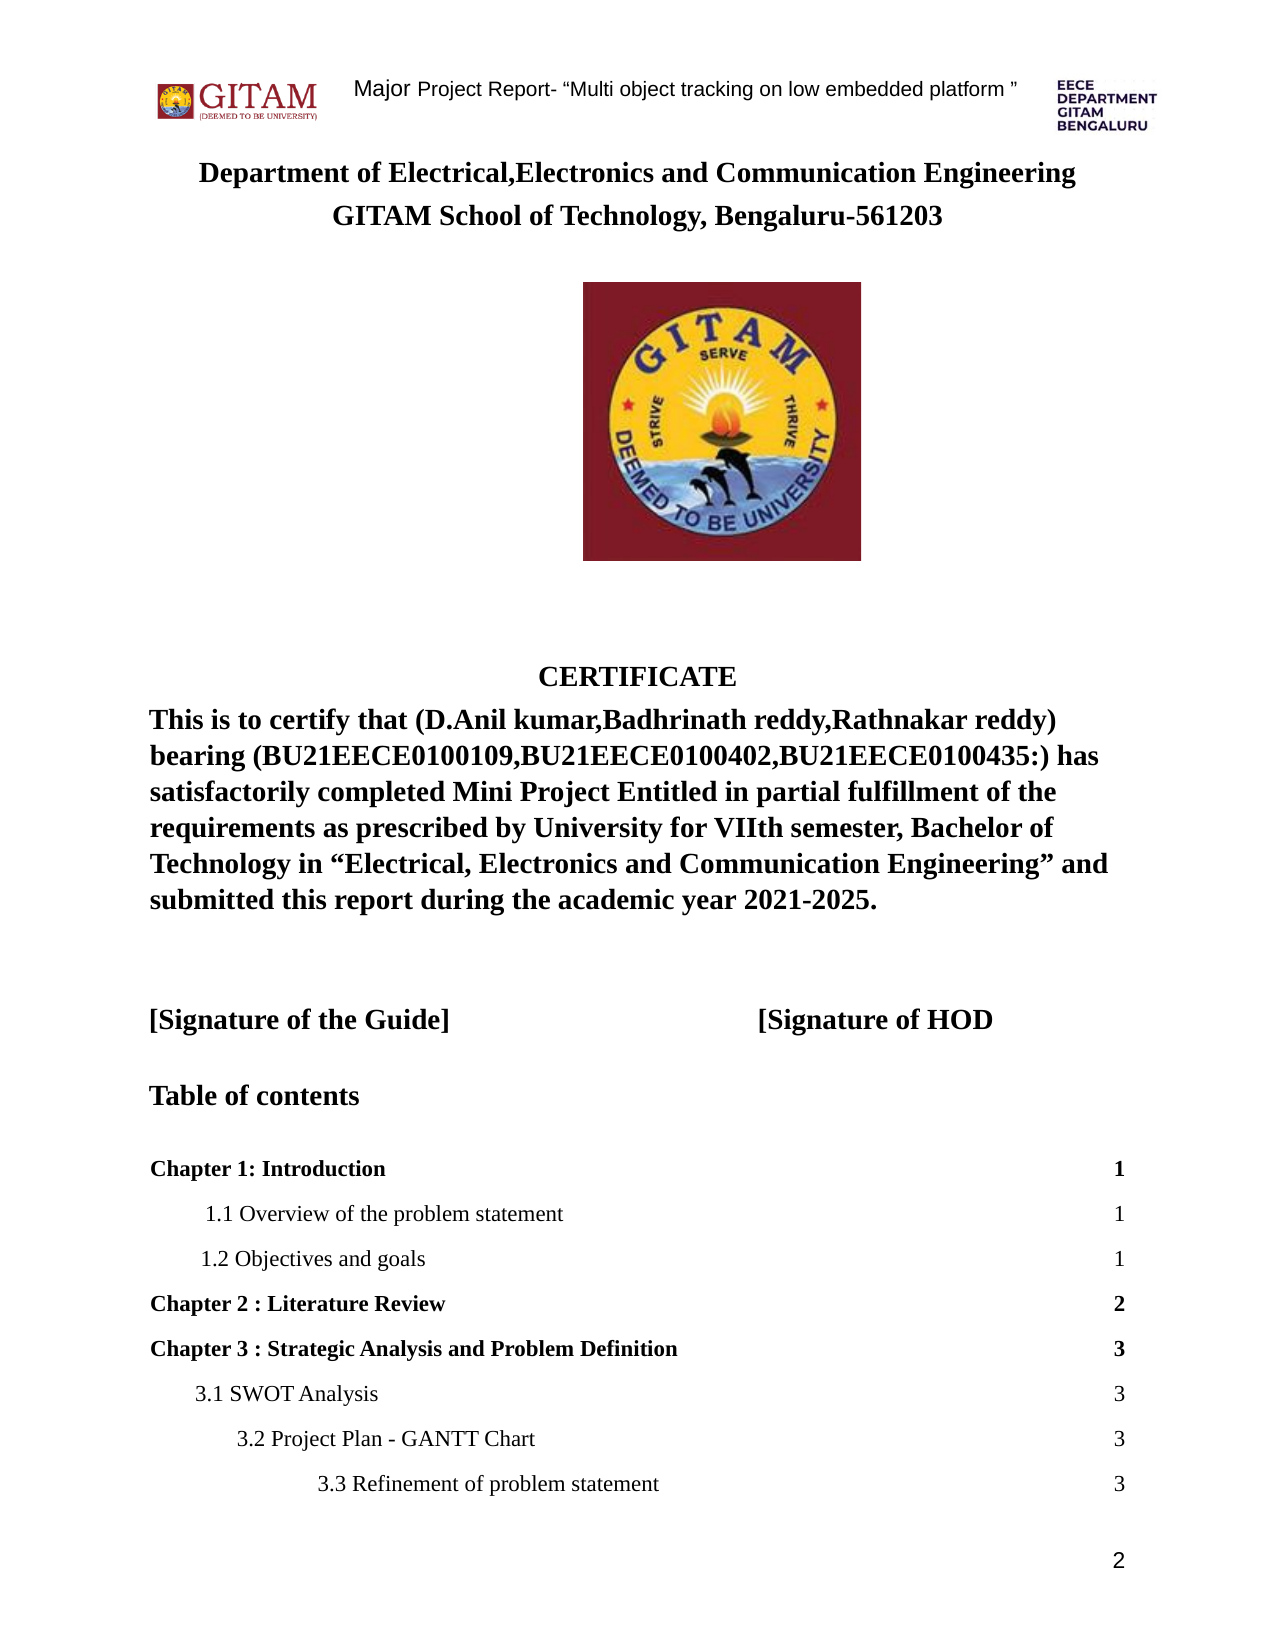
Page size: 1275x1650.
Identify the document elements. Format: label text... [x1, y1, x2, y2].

text This is to certify that (D.Anil kumar,Badhrinath reddy,Rathnakar reddy) bearing (BU21EECE0100109,BU21EECE0100402,BU21EECE0100435:) has satisfactorily completed Mini Project Entitled in partial fulfillment of the requirements as prescribed by University for VIIth semester, Bachelor of Technology in “Electrical, Electronics and Communication Engineering” and submitted this report during the academic year 2021-2025. [148, 702, 1125, 916]
text Chapter 2 : Literature Review 2 [150, 1290, 1125, 1316]
text Chapter 3 : Strategic Analysis and Problem Definition 3 [150, 1335, 1125, 1361]
text 3.3 Refinement of problem statement 3 [150, 1470, 1125, 1497]
text Chapter 1: Introduction 1 [150, 1155, 1125, 1181]
text 3.2 Project Plan - GANTT Chart 3 [150, 1425, 1125, 1452]
text 1.2 Objectives and goals 1 [150, 1245, 1125, 1271]
picture [583, 282, 862, 561]
text CERTIFICATE [150, 659, 1125, 692]
picture [1053, 73, 1166, 136]
text 1.1 Overview of the problem statement 1 [150, 1200, 1125, 1226]
text Department of Electrical,Electronics and Communication Engineering [150, 155, 1125, 188]
text Table of contents [148, 1078, 1125, 1112]
text [Signature of the Guide] [Signature of HOD [148, 1002, 1125, 1035]
picture [153, 78, 322, 125]
text 3.1 SWOT Analysis 3 [150, 1380, 1125, 1407]
text GITAM School of Technology, Bengaluru-561203 [150, 198, 1125, 231]
